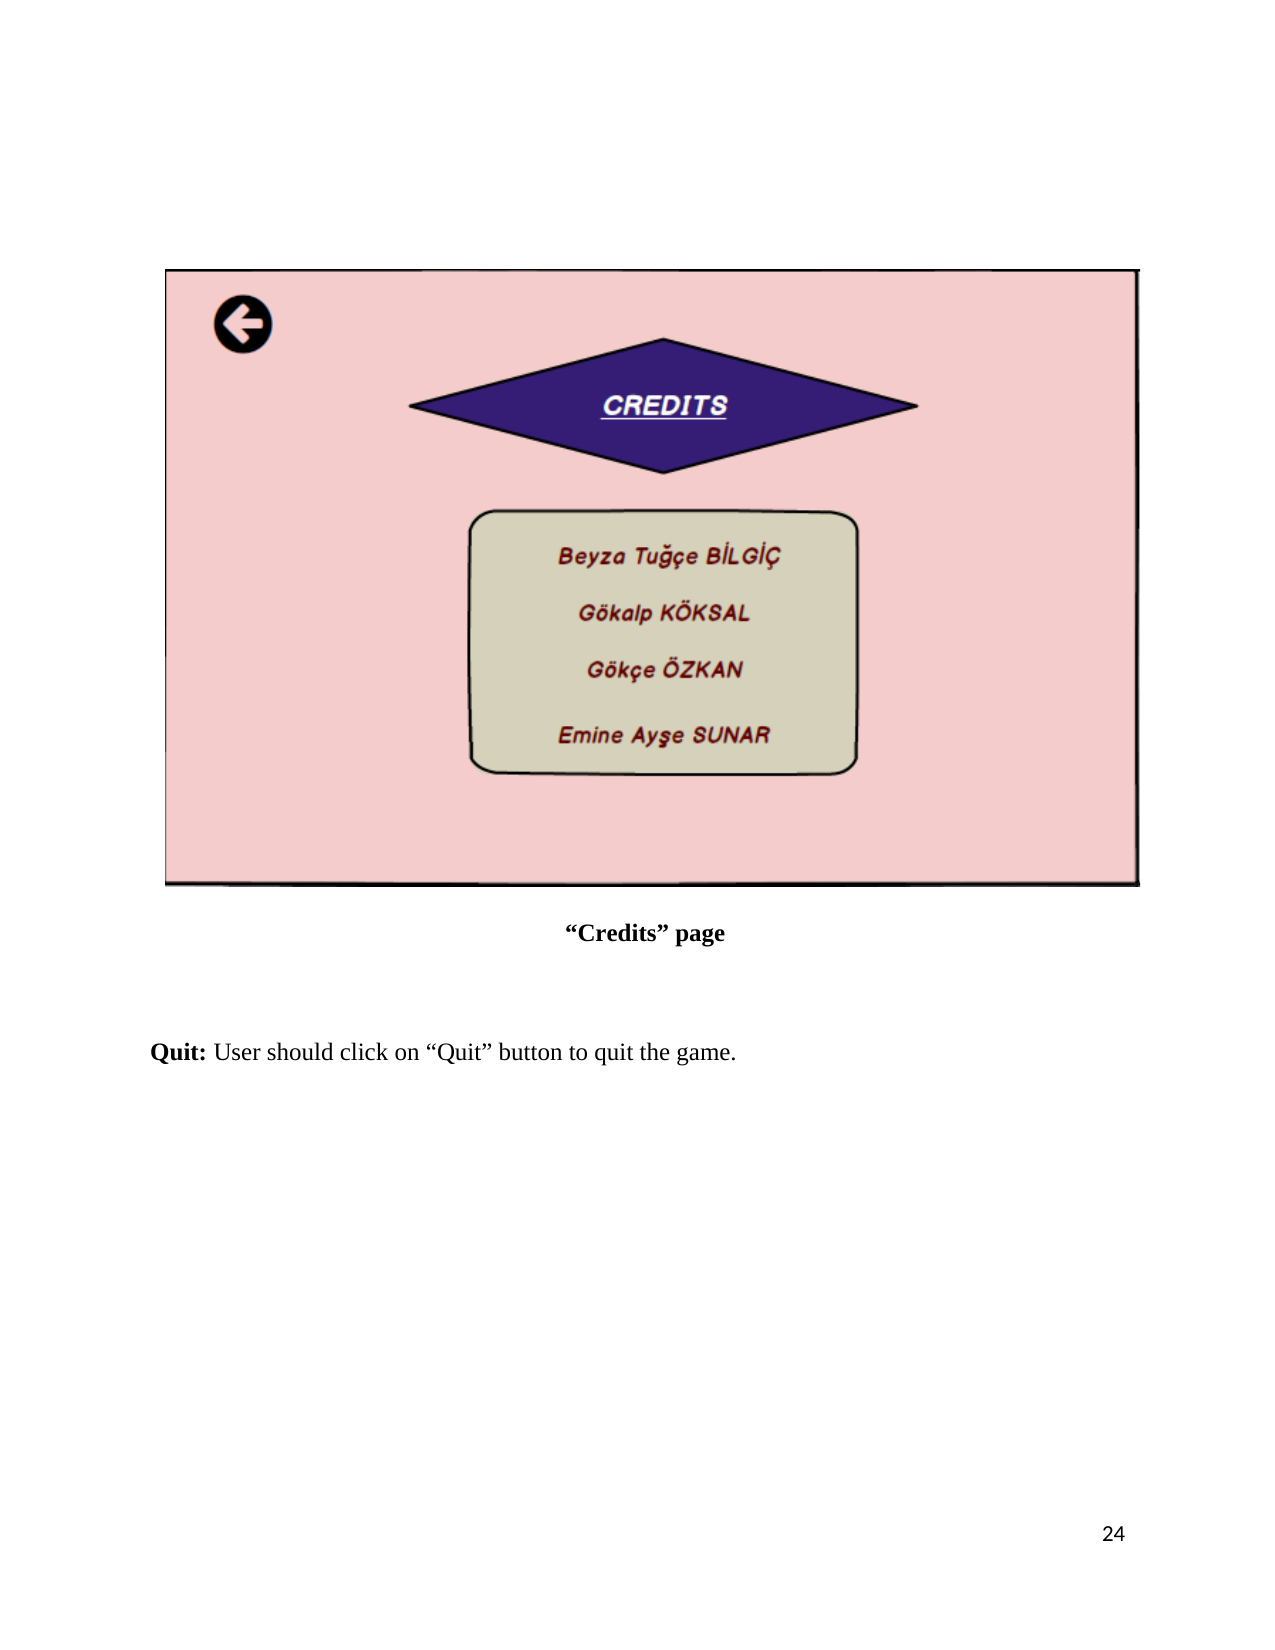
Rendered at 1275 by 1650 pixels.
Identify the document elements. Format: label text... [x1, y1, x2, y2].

text Quit: User should click on “Quit” button to quit the game. [150, 1037, 1125, 1066]
picture [165, 269, 1141, 887]
text “Credits” page [165, 918, 1125, 946]
